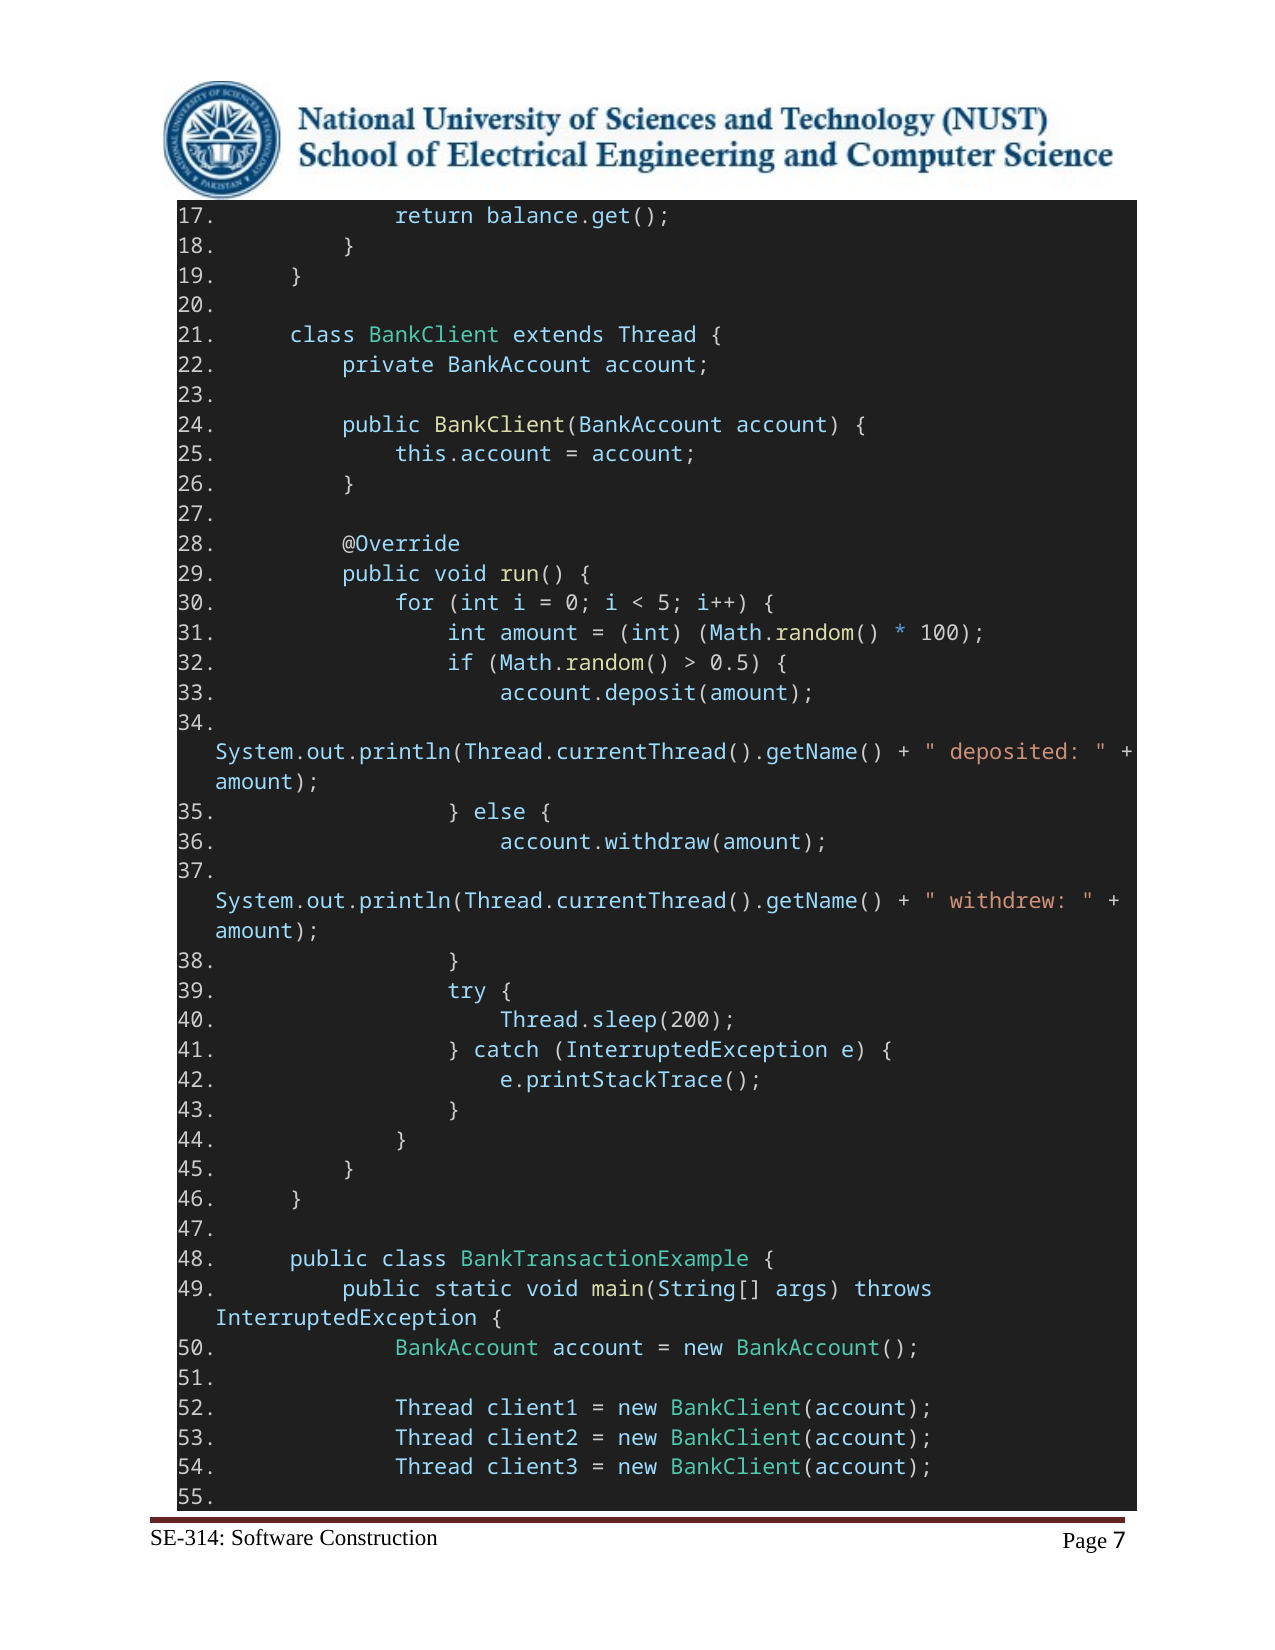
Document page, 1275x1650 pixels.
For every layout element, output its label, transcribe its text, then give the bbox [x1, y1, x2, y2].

list public void withdraw(int amount) { [177, 259, 1137, 289]
list int amount = (int) (Math.random() * 100); [177, 826, 1137, 855]
list if (Math.random() > 0.5) { [177, 855, 1137, 885]
list public BankClient(BankAccount account) { [177, 617, 1137, 647]
list } [177, 468, 1137, 498]
list System.out.println(Thread.currentThread().getName() + " withdrew: " + amount); [177, 1064, 1137, 1153]
list @Override [177, 736, 1137, 766]
list Thread.sleep(200); [177, 1213, 1137, 1243]
list } [177, 319, 1137, 349]
list public int getBalance() { [177, 379, 1137, 408]
list account.deposit(amount); [177, 885, 1137, 915]
list } catch (InterruptedException e) { [177, 1243, 1137, 1272]
list } [177, 1153, 1137, 1183]
list public void run() { [177, 766, 1137, 796]
list public class BankTransactionExample { [177, 1451, 1137, 1481]
list } [177, 200, 1137, 230]
list return balance.get(); [177, 408, 1137, 438]
list for (int i = 0; i < 5; i++) { [177, 796, 1137, 826]
picture [163, 81, 1114, 200]
list } [177, 1392, 1137, 1421]
list class BankClient extends Thread { [177, 528, 1137, 557]
list private BankAccount account; [177, 557, 1137, 587]
list } [177, 1362, 1137, 1392]
list } [177, 438, 1137, 468]
list balance.addAndGet(-amount); [177, 289, 1137, 319]
list System.out.println(Thread.currentThread().getName() + " deposited: " + amount); [177, 915, 1137, 1004]
list account.withdraw(amount); [177, 1034, 1137, 1064]
list } [177, 1332, 1137, 1362]
list } [177, 1302, 1137, 1332]
list } else { [177, 1004, 1137, 1034]
list e.printStackTrace(); [177, 1272, 1137, 1302]
list try { [177, 1183, 1137, 1213]
list this.account = account; [177, 647, 1137, 677]
list } [177, 677, 1137, 706]
